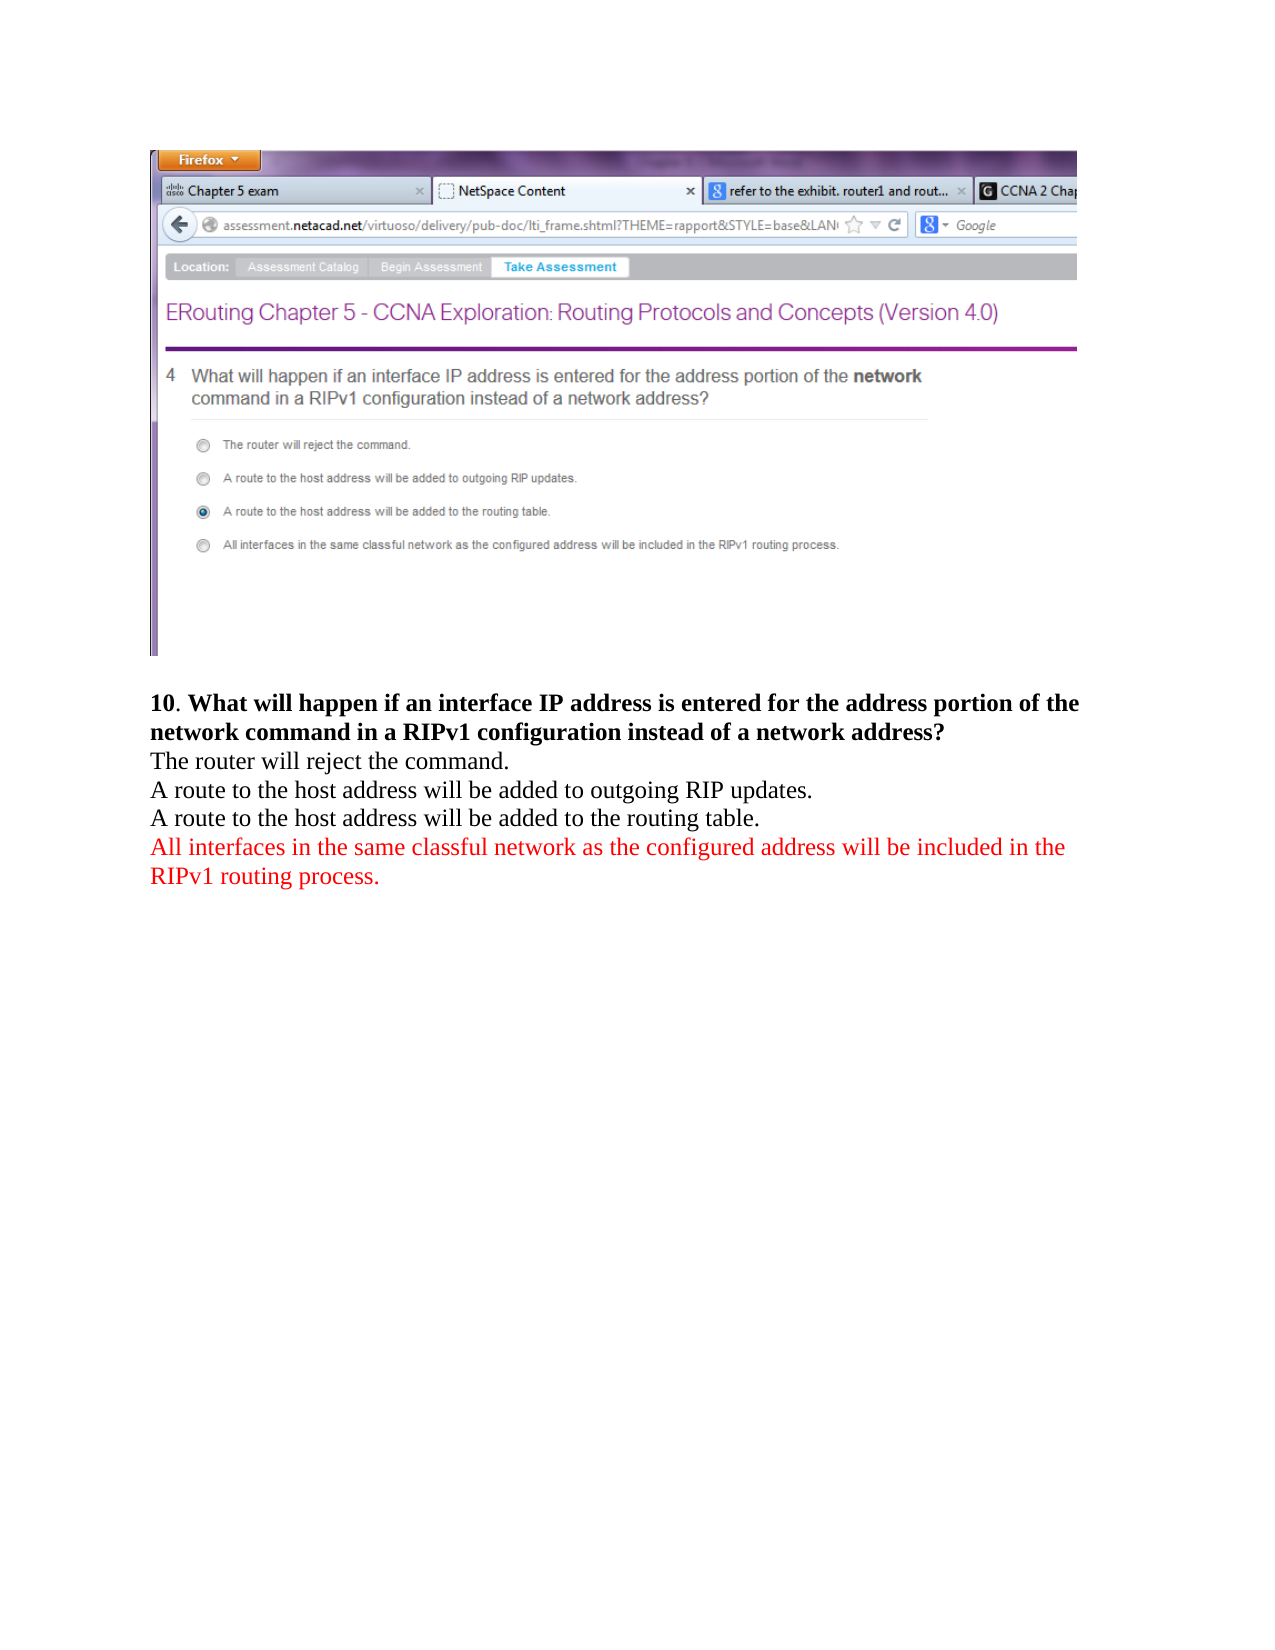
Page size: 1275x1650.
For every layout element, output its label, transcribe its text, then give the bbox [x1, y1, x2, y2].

text 10. What will happen if an interface IP address is entered for the address portion of the network command in a RIPv1 configuration instead of a network address? The router will reject the command. A route to the host address will be added to outgoing RIP updates. A route to the host address will be added to the routing table. All interfaces in the same classful network as the configured address will be included in the RIPv1 routing process. [150, 688, 1125, 890]
picture [150, 150, 1077, 656]
